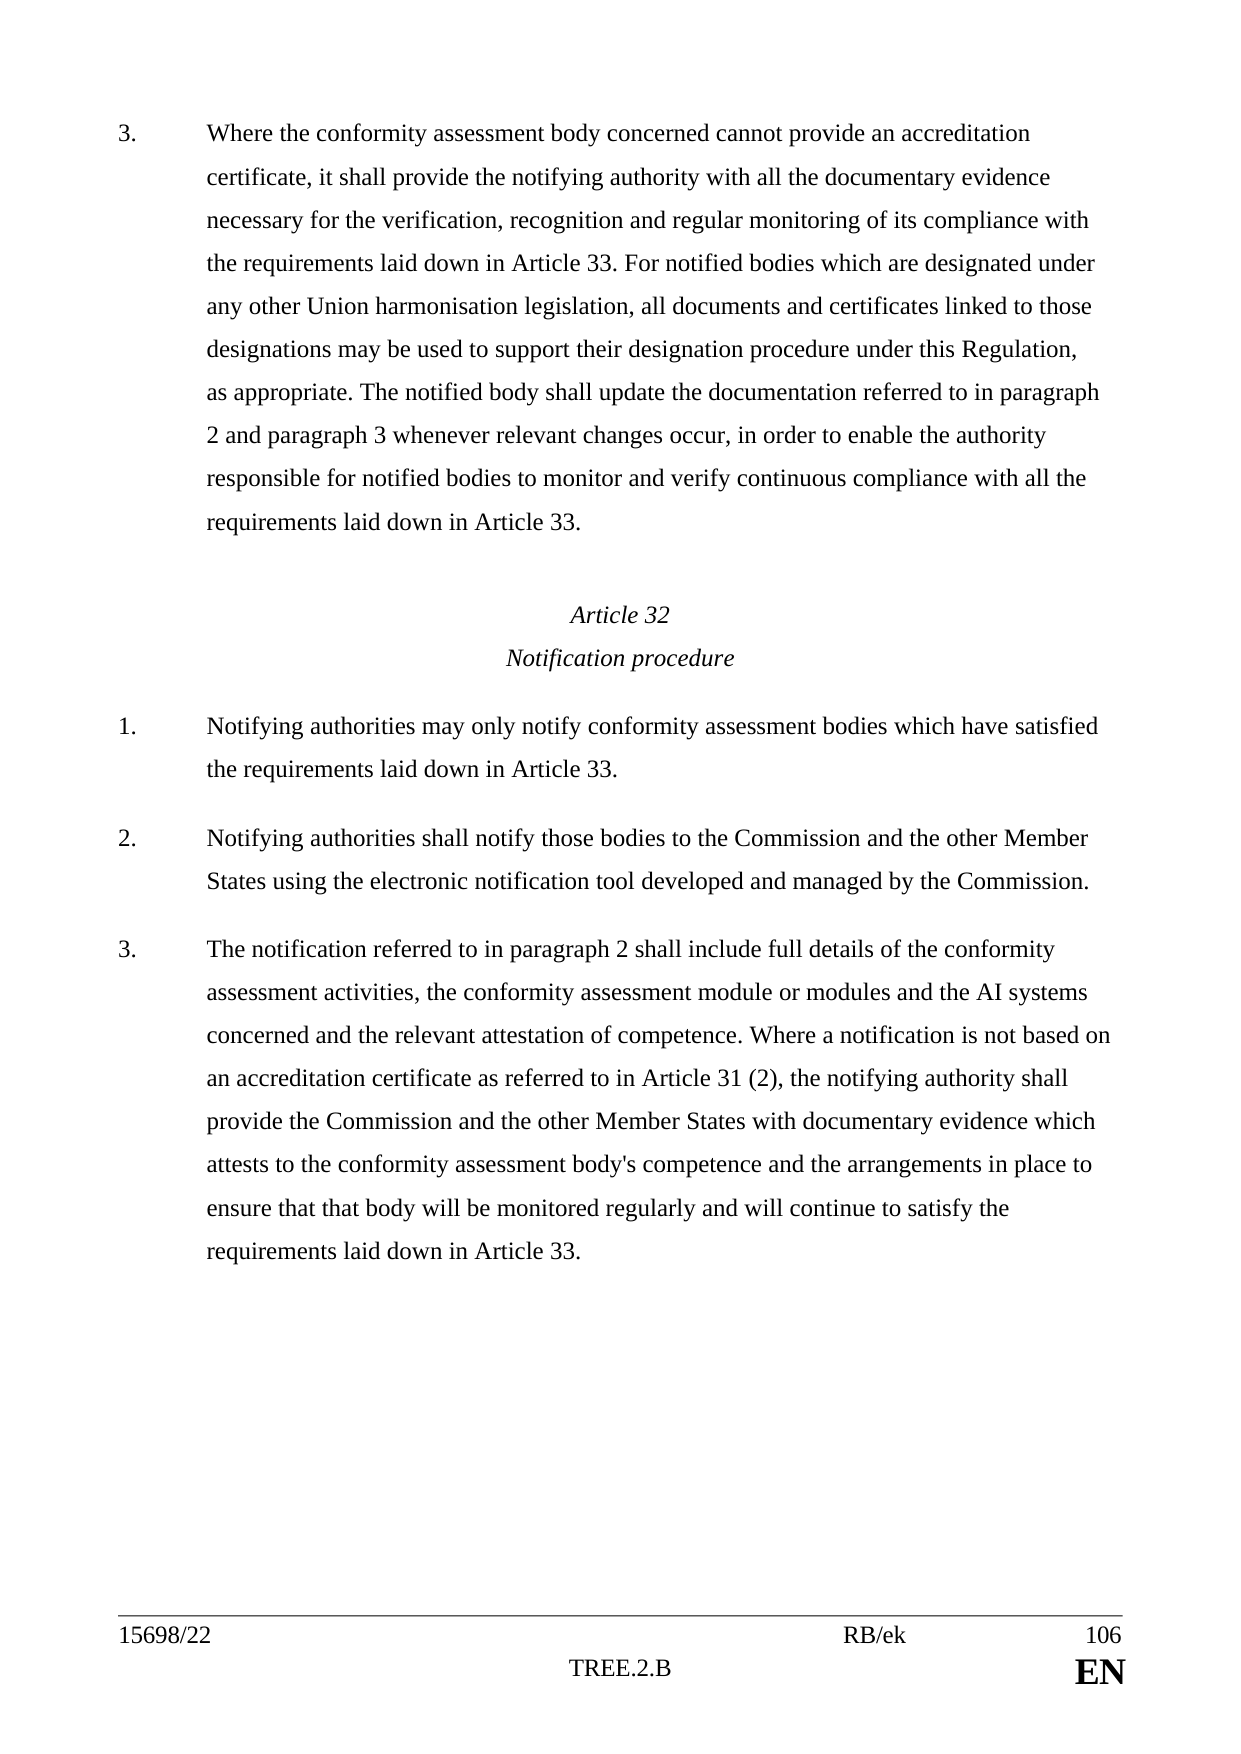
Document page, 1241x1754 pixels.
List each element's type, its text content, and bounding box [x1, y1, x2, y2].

text Article 32 Notification procedure [506, 600, 734, 672]
list The notification referred to in paragraph 2 shall include full details of the conformity assessment activities, the conformity assessment module or modules and the AI systems concerned and the relevant attestation of competence. Where a notification is not based on an accreditation certificate as referred to in Article 31 (2), the notifying authority shall provide the Commission and the other Member States with documentary evidence which attests to the conformity assessment body's competence and the arrangements in place to ensure that that body will be monitored regularly and will continue to satisfy the requirements laid down in Article 33. [118, 934, 1111, 1264]
list Notifying authorities may only notify conformity assessment bodies which have satisfied the requirements laid down in Article 33. [118, 711, 1098, 783]
list Notifying authorities shall notify those bodies to the Commission and the other Member States using the electronic notification tool developed and managed by the Commission. [118, 823, 1090, 894]
list Where the conformity assessment body concerned cannot provide an accreditation certificate, it shall provide the notifying authority with all the documentary evidence necessary for the verification, recognition and regular monitoring of its compliance with the requirements laid down in Article 33. For notified bodies which are designated under any other Union harmonisation legislation, all documents and certificates linked to those designations may be used to support their designation procedure under this Regulation, as appropriate. The notified body shall update the documentation referred to in paragraph 2 and paragraph 3 whenever relevant changes occur, in order to enable the authority responsible for notified bodies to monitor and verify continuous compliance with all the requirements laid down in Article 33. [118, 118, 1104, 535]
